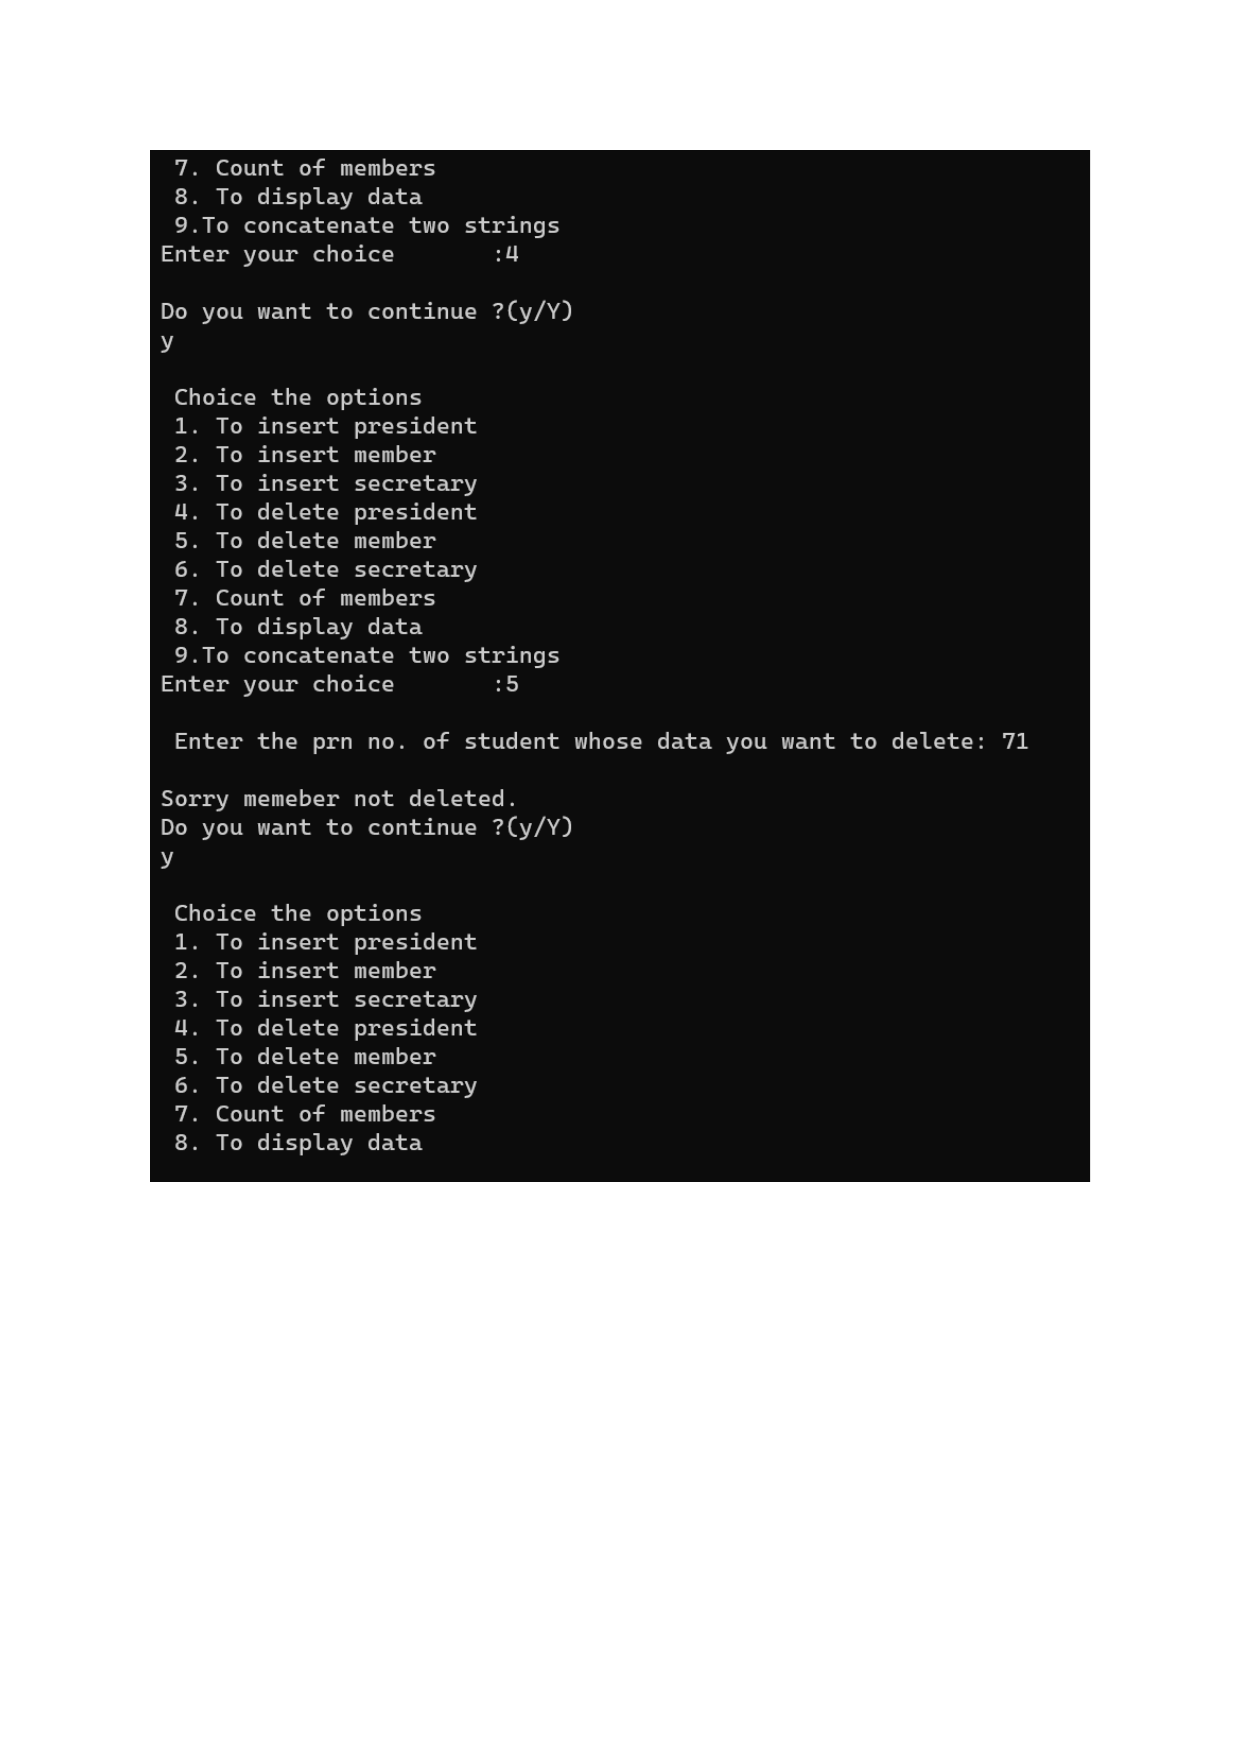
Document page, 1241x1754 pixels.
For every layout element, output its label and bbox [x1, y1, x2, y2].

picture [150, 150, 1091, 1182]
